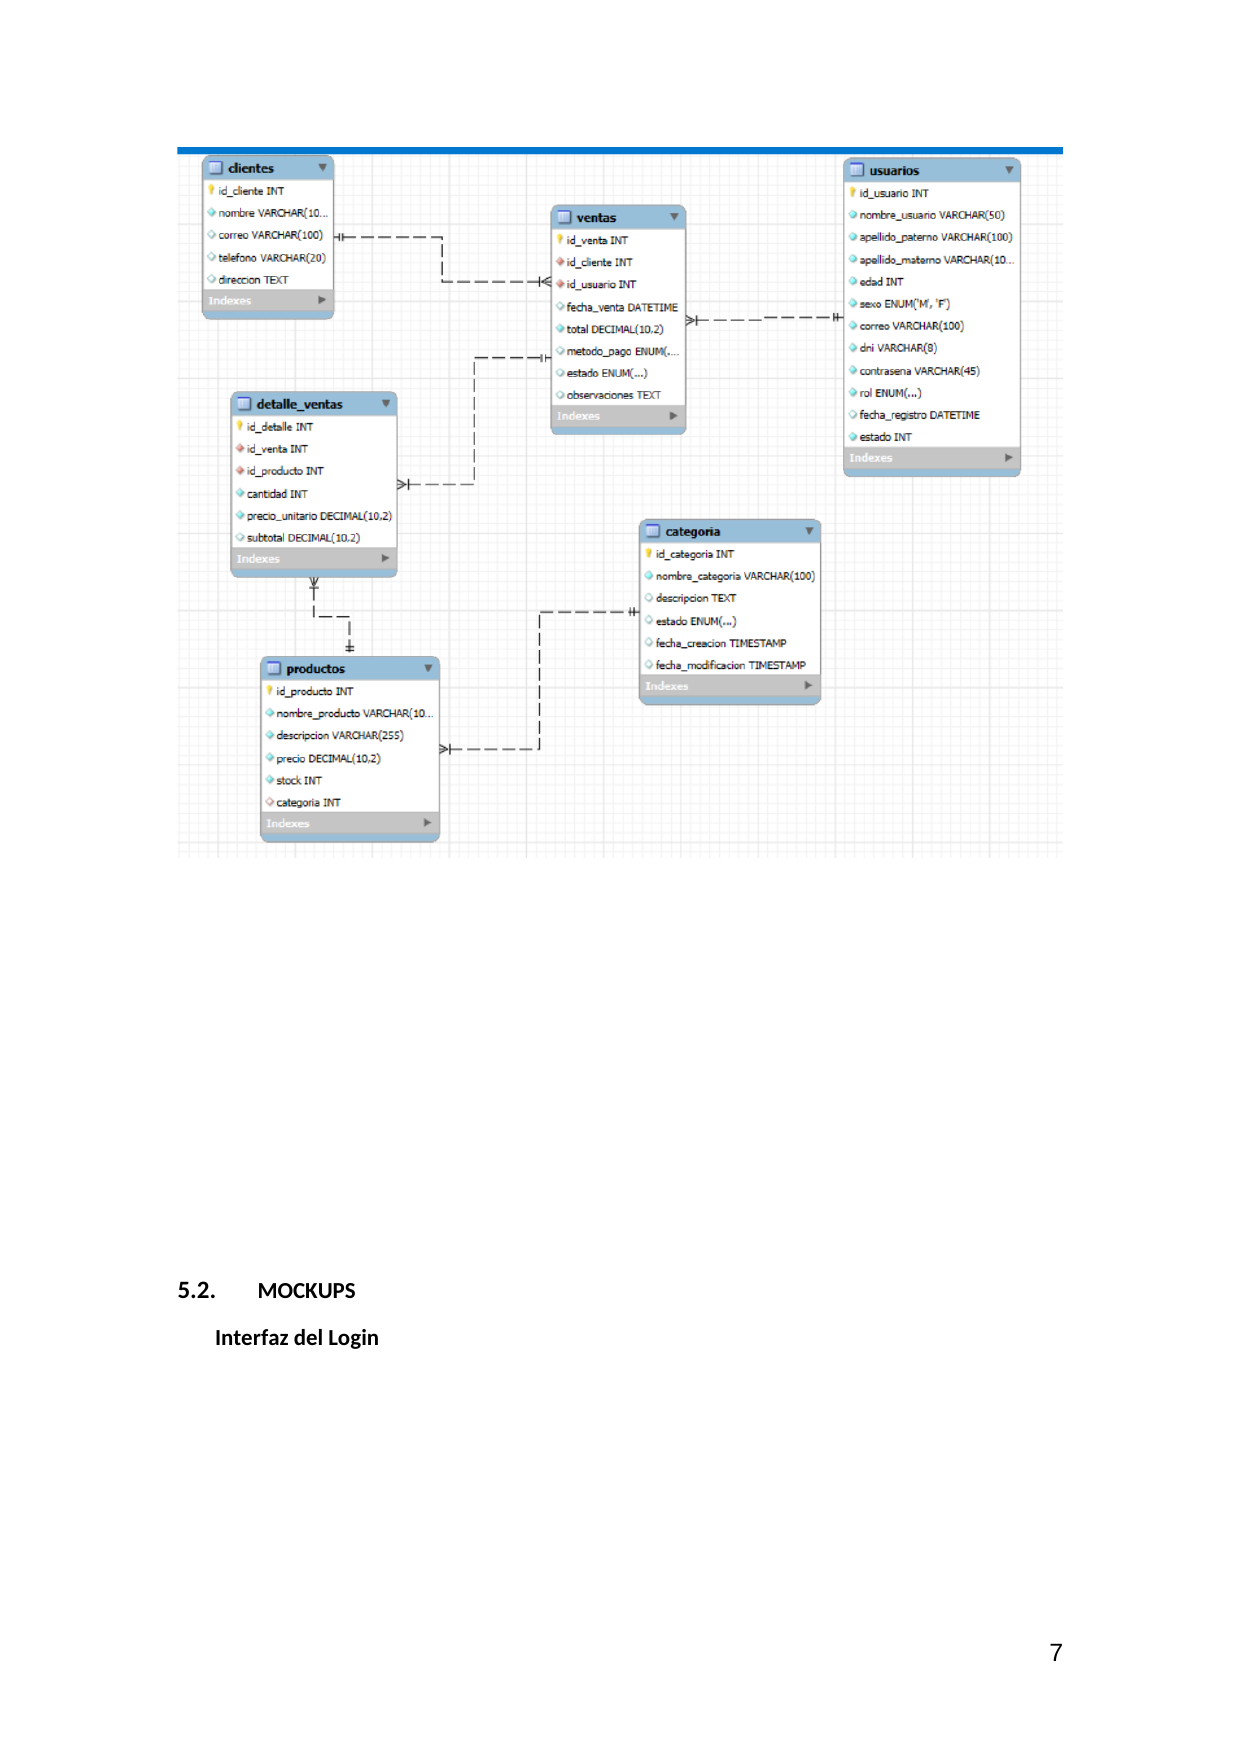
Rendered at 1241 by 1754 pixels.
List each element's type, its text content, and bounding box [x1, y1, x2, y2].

picture [177, 147, 1063, 858]
text Interfaz del Login [215, 1323, 1063, 1352]
list MOCKUPS [177, 1274, 1063, 1304]
